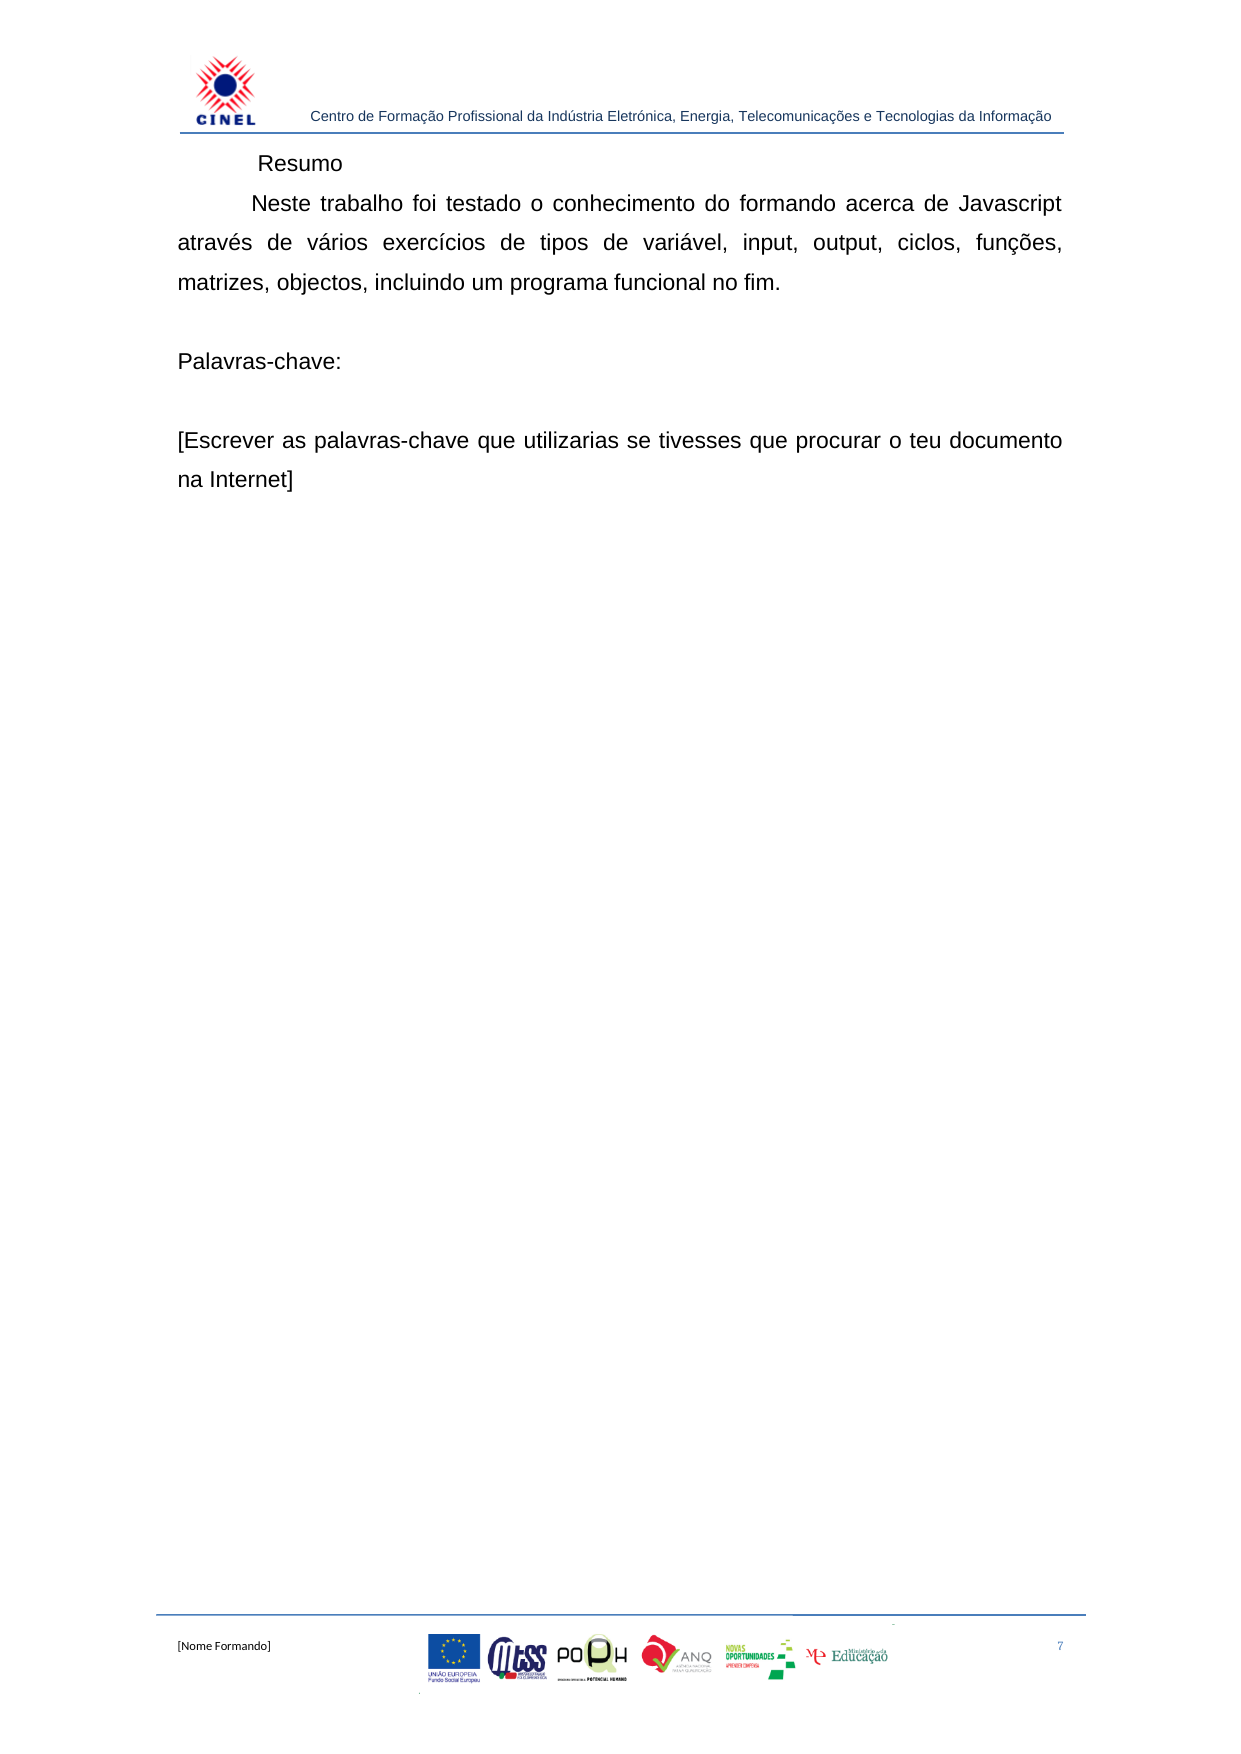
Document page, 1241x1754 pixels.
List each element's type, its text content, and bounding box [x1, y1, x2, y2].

text Palavras-chave: [177, 348, 1063, 374]
picture [418, 1624, 895, 1694]
text Neste trabalho foi testado o conhecimento do formando acerca de Javascript através de vários exercícios de tipos de variável, input, output, ciclos, funções, matrizes, objectos, incluindo um programa funcional no fim. [177, 190, 1063, 295]
text Este trabalho é dedicado a todos os que acreditaram nele logo de início. Resumo [177, 150, 1063, 177]
picture [190, 55, 261, 128]
text [Escrever as palavras-chave que utilizarias se tivesses que procurar o teu documento na Internet] [177, 427, 1063, 493]
